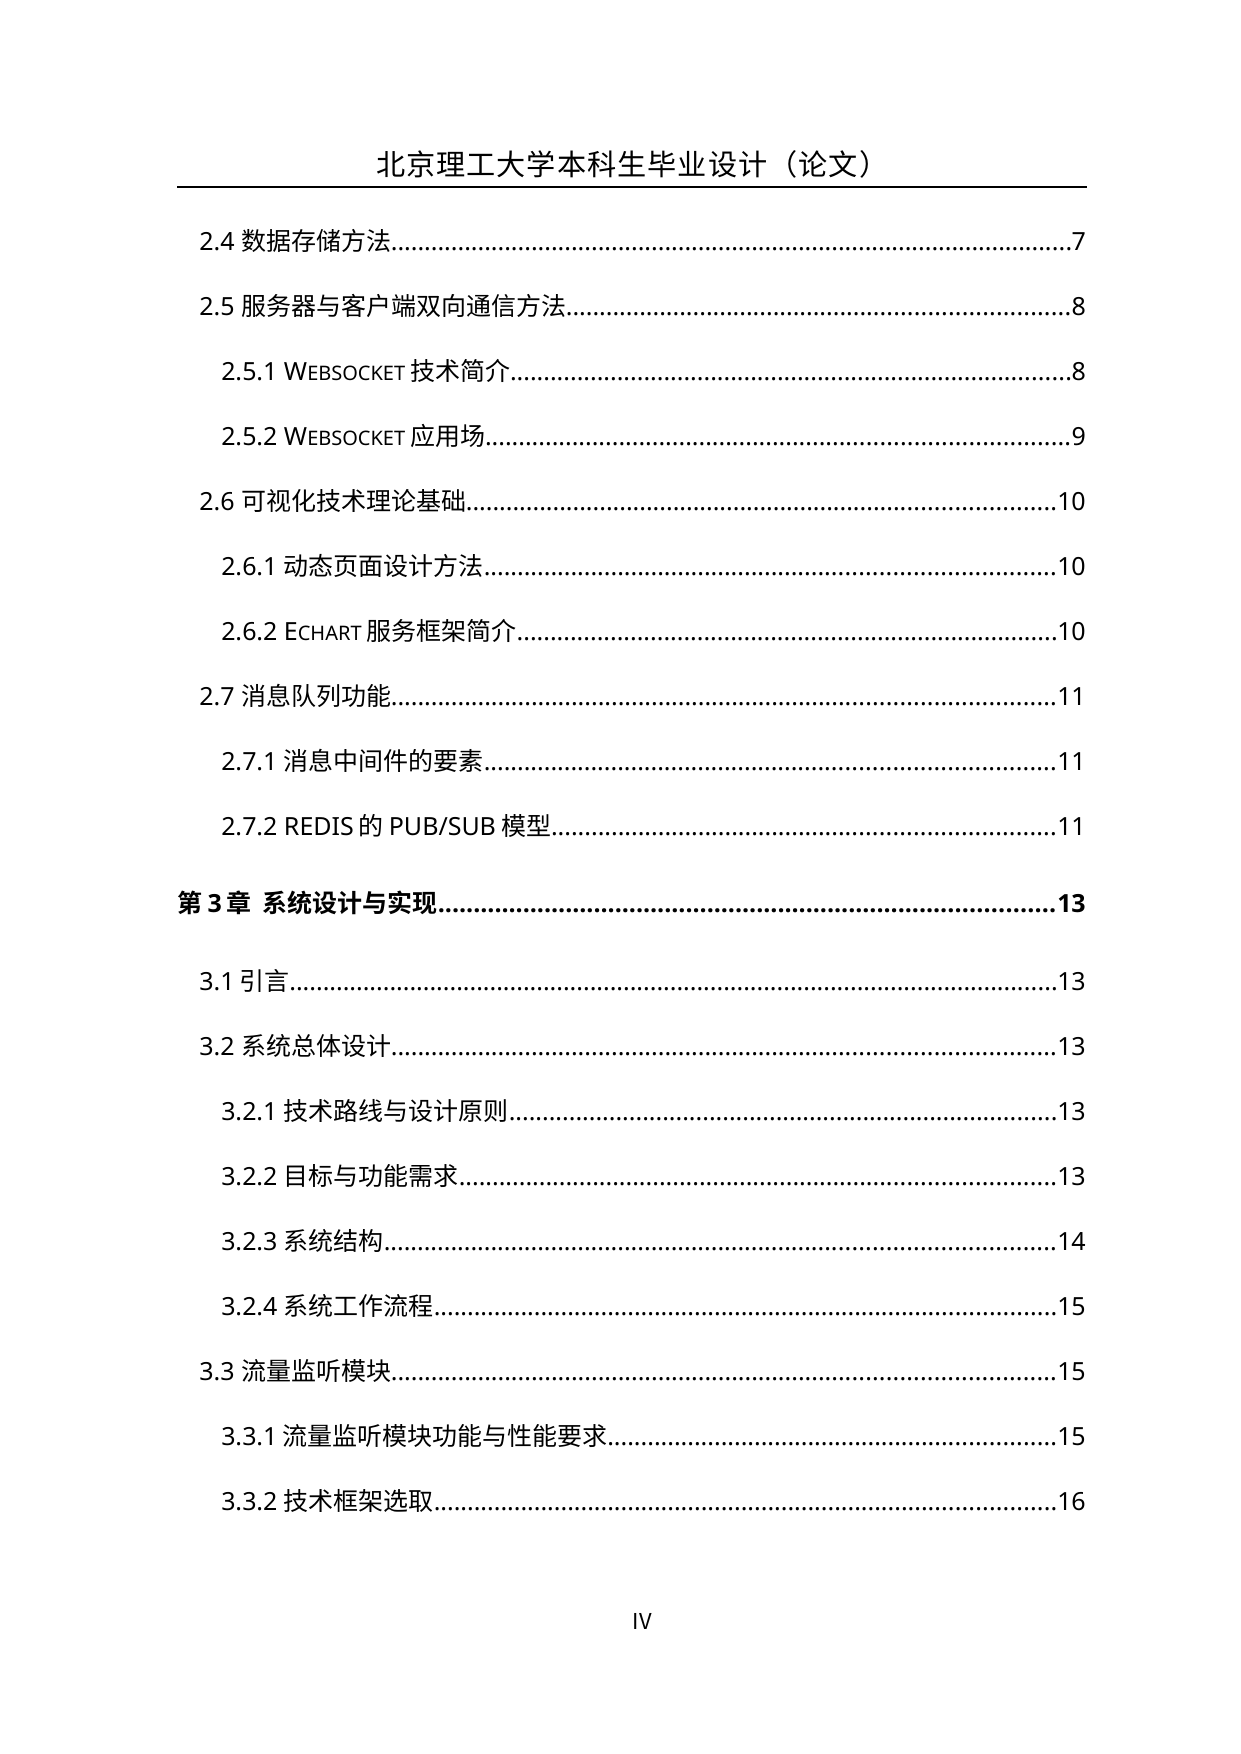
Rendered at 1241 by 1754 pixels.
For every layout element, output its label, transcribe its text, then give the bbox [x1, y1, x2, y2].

text 2.6.1 动态页面设计方法 10 [221, 532, 1087, 597]
text 3.3 流量监听模块 15 [199, 1337, 1087, 1402]
text 2.5.2 Websocket应用场 9 [221, 402, 1087, 467]
text 3.2 系统总体设计 13 [199, 1012, 1087, 1077]
text 2.5 服务器与客户端双向通信方法 8 [199, 272, 1087, 337]
text 3.2.3 系统结构 14 [221, 1207, 1087, 1272]
text 2.5.1 Websocket技术简介 8 [221, 337, 1087, 402]
text 3.2.4 系统工作流程 15 [221, 1272, 1087, 1337]
text 2.6 可视化技术理论基础 10 [199, 467, 1087, 532]
text 2.7 消息队列功能 11 [199, 662, 1087, 727]
text 3.1引言 13 [199, 947, 1087, 1012]
text 3.3.2 技术框架选取 16 [221, 1467, 1087, 1532]
text 3.3.1流量监听模块功能与性能要求 15 [221, 1402, 1087, 1467]
text 2.7.1 消息中间件的要素 11 [221, 727, 1087, 792]
text 2.7.2 REDIS的PUB/SUB模型 11 [221, 792, 1087, 857]
text 3.2.1 技术路线与设计原则 13 [221, 1077, 1087, 1142]
text 3.2.2 目标与功能需求 13 [221, 1142, 1087, 1207]
text 2.6.2 Echart服务框架简介 10 [221, 597, 1087, 662]
text 第3章 系统设计与实现 13 [177, 869, 1087, 934]
text 2.4 数据存储方法 7 [199, 207, 1087, 272]
